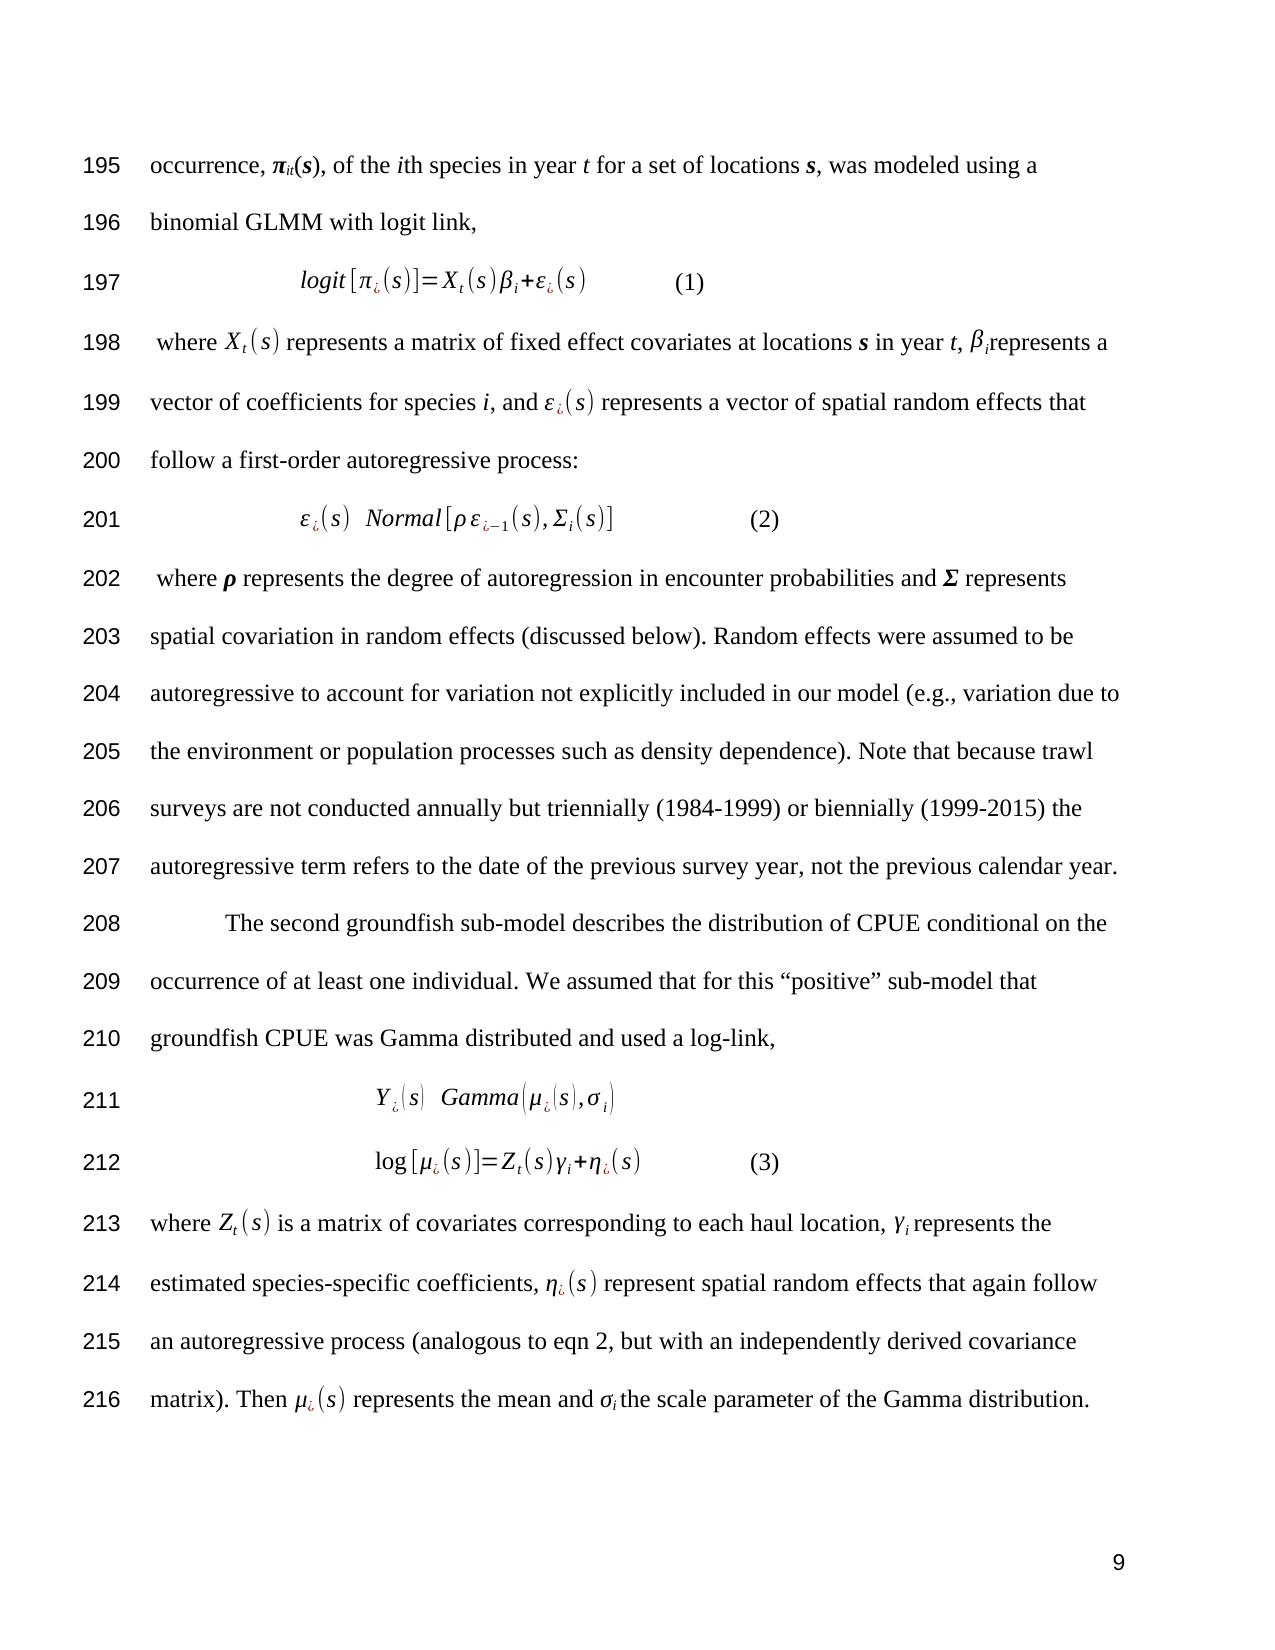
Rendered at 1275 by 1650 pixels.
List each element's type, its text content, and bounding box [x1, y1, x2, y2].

text where ρ represents the degree of autoregression in encounter probabilities and Σ represents spatial covariation in random effects (discussed below). Random effects were assumed to be autoregressive to account for variation not explicitly included in our model (e.g., variation due to the environment or population processes such as density dependence). Note that because trawl surveys are not conducted annually but triennially (1984-1999) or biennially (1999-2015) the autoregressive term refers to the date of the previous survey year, not the previous calendar year. [150, 563, 1125, 880]
text (3) [375, 1146, 1125, 1178]
text where represents a matrix of fixed effect covariates at locations s in year t, represents a vector of coefficients for species i, and represents a vector of spatial random effects that follow a first-order autoregressive process: [150, 326, 1125, 474]
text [150, 1207, 1125, 1414]
text (2) [150, 503, 1125, 535]
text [150, 150, 1125, 236]
text The second groundfish sub-model describes the distribution of CPUE conditional on the occurrence of at least one individual. We assumed that for this “positive” sub-model that groundfish CPUE was Gamma distributed and used a log-link, [150, 908, 1125, 1052]
text (1) [150, 265, 1125, 297]
